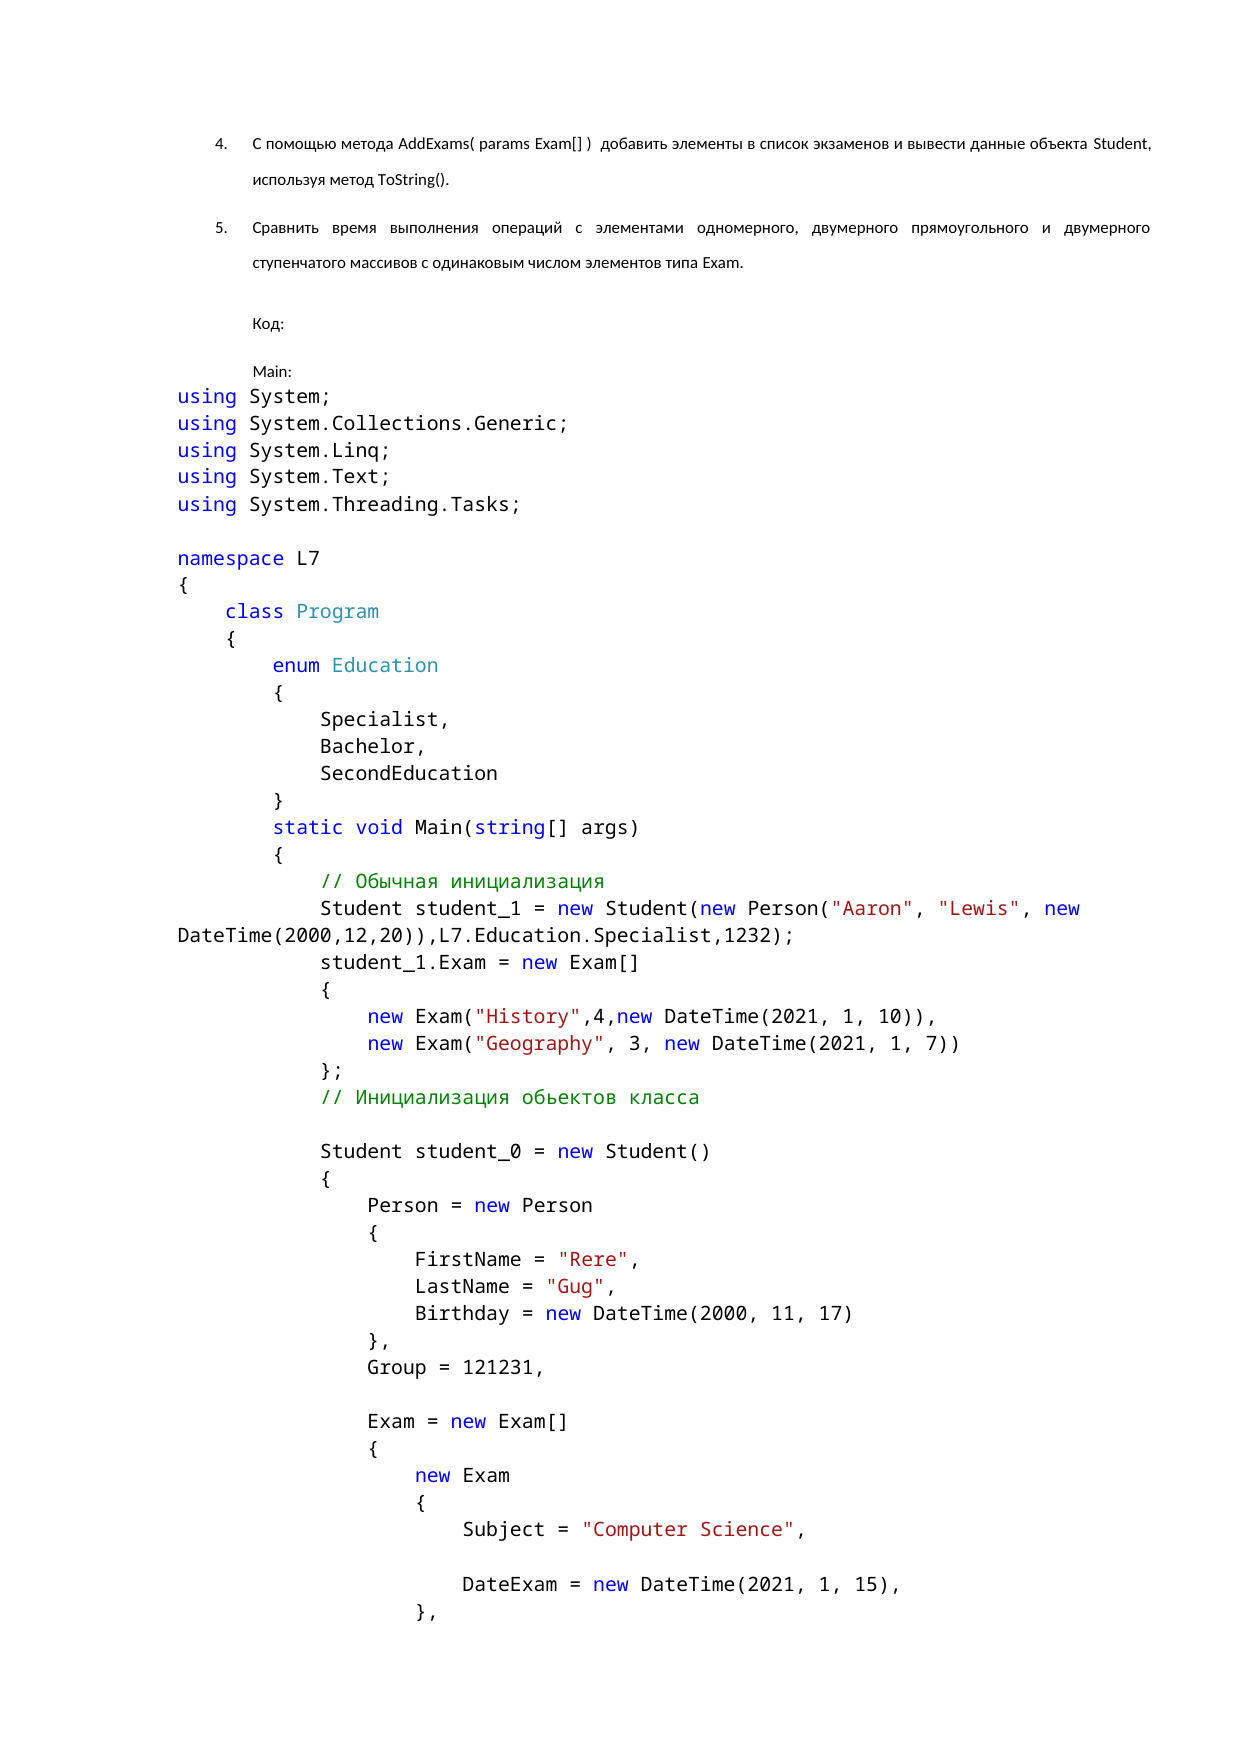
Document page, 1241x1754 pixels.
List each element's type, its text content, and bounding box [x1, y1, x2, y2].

text student_1.Exam = new Exam[] [177, 948, 1152, 975]
text { [177, 1218, 1152, 1245]
text new Exam [177, 1461, 1152, 1488]
list Main: [252, 346, 1152, 382]
text Student student_1 = new Student(new Person("Aaron", "Lewis", new DateTime(2000,12,20)),L7.Education.Specialist,1232); [177, 894, 1152, 948]
text new Exam("History",4,new DateTime(2021, 1, 10)), [177, 1002, 1152, 1029]
text { [177, 679, 1152, 706]
text enum Education [177, 652, 1152, 679]
text }, [177, 1326, 1152, 1353]
text { [177, 975, 1152, 1002]
text Bachelor, [177, 733, 1152, 759]
text { [177, 625, 1152, 652]
text { [177, 841, 1152, 867]
text DateExam = new DateTime(2021, 1, 15), [177, 1570, 1152, 1597]
text { [177, 1434, 1152, 1461]
text // Инициализация обьектов класса [177, 1083, 1152, 1110]
text Subject = "Computer Science", [177, 1515, 1152, 1542]
text C помощью метода AddExams( params Exam[] ) добавить элементы в список экзаменов и вывести данные объекта Student, используя метод ToString(). [215, 118, 1152, 189]
text { [177, 571, 1152, 598]
text Birthday = new DateTime(2000, 11, 17) [177, 1299, 1152, 1326]
text Exam = new Exam[] [177, 1407, 1152, 1434]
text { [177, 1164, 1152, 1191]
text using System.Collections.Generic; [177, 409, 1152, 436]
text { [177, 1488, 1152, 1515]
text using System.Text; [177, 463, 1152, 490]
text class Program [177, 598, 1152, 625]
text new Exam("Geography", 3, new DateTime(2021, 1, 7)) [177, 1029, 1152, 1056]
text Person = new Person [177, 1191, 1152, 1218]
text LastName = "Gug", [177, 1272, 1152, 1299]
text static void Main(string[] args) [177, 813, 1152, 841]
text using System.Threading.Tasks; [177, 490, 1152, 517]
text Student student_0 = new Student() [177, 1137, 1152, 1164]
text } [177, 787, 1152, 813]
list Код: [252, 298, 1152, 334]
text // Обычная инициализация [177, 867, 1152, 894]
text Сравнить время выполнения операций с элементами одномерного, двумерного прямоугольного и двумерного ступенчатого массивов с одинаковым числом элементов типа Exam. [215, 202, 1152, 273]
text }; [177, 1056, 1152, 1083]
text namespace L7 [177, 544, 1152, 571]
text using System.Linq; [177, 436, 1152, 463]
text SecondEducation [177, 759, 1152, 787]
text Group = 121231, [177, 1353, 1152, 1380]
text }, [177, 1597, 1152, 1624]
text FirstName = "Rere", [177, 1245, 1152, 1272]
text Specialist, [177, 706, 1152, 733]
text using System; [177, 382, 1152, 409]
